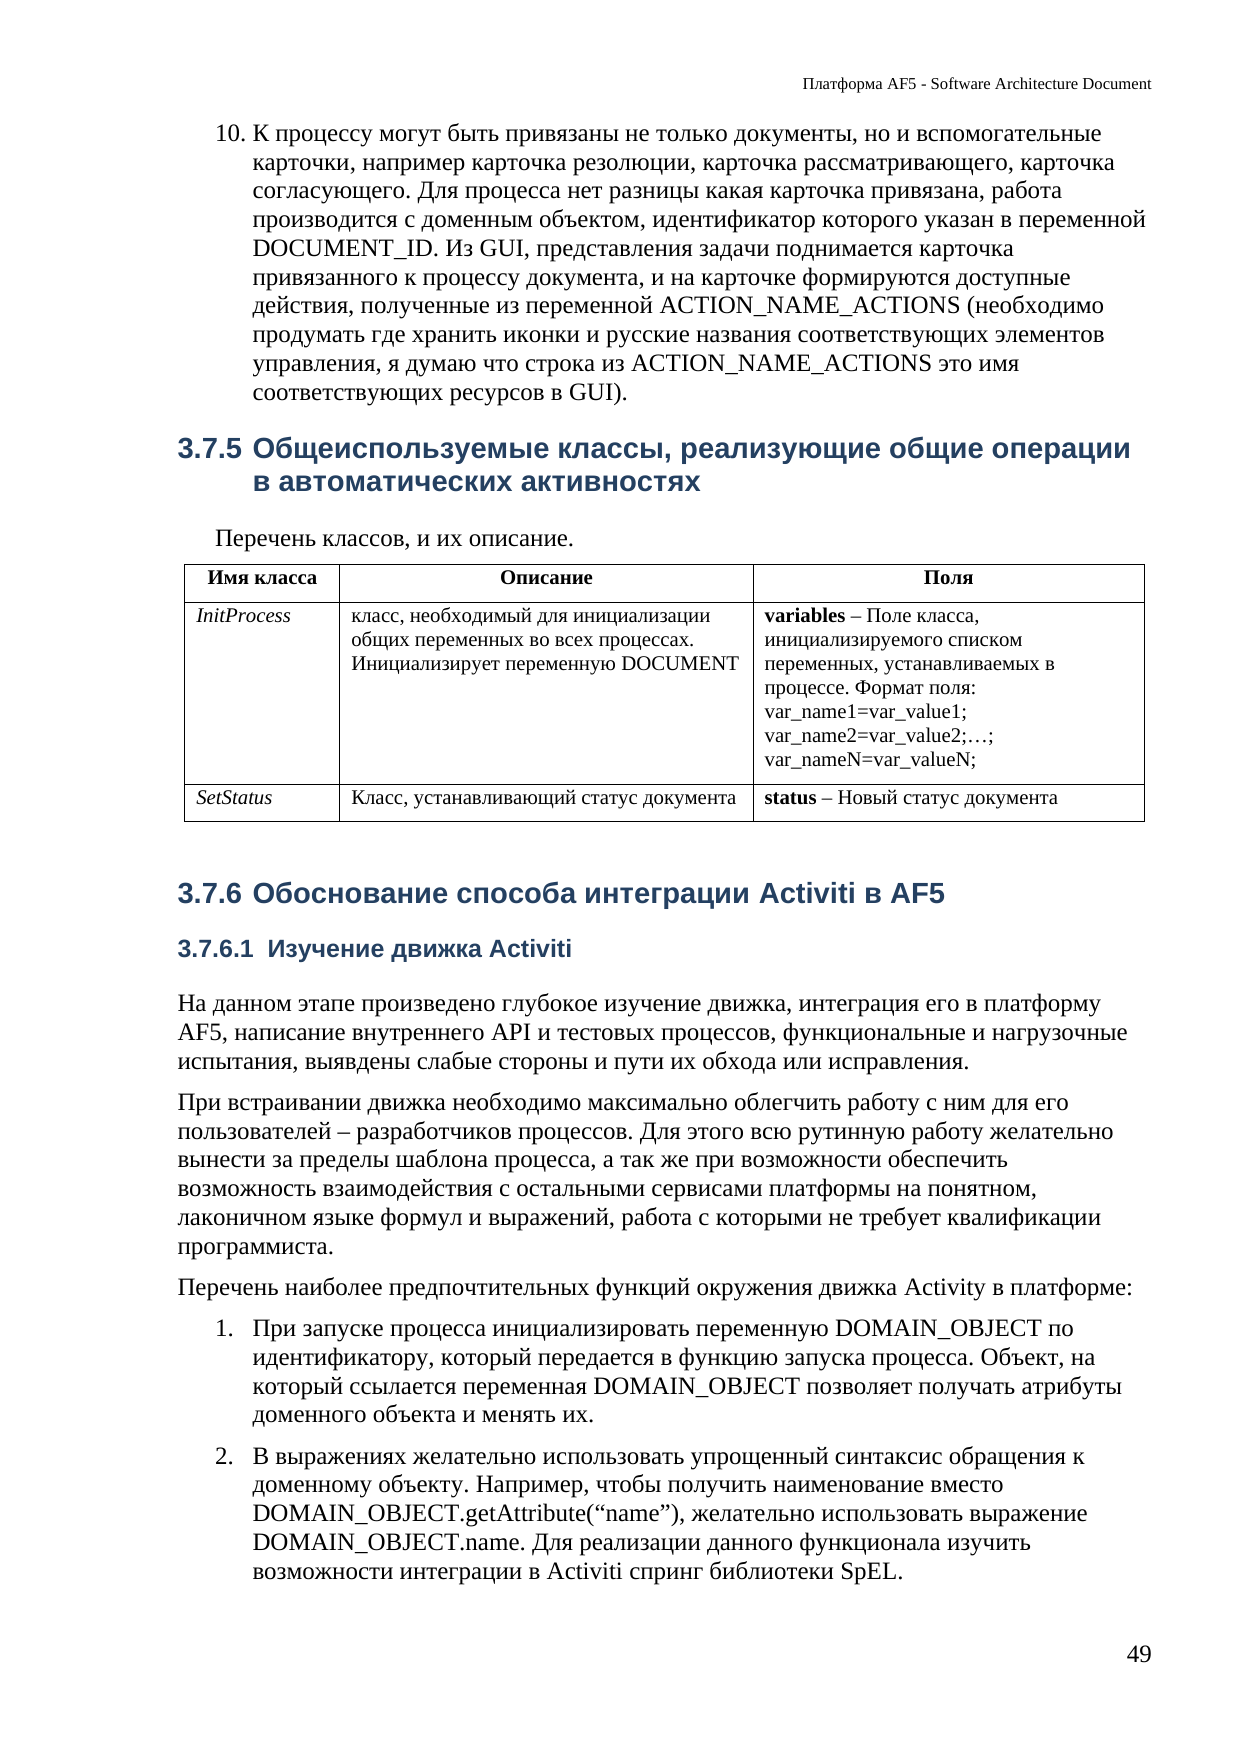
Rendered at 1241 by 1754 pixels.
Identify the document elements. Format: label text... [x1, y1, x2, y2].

subtitle Обоснование способа интеграции Activiti в AF5 [177, 876, 1152, 909]
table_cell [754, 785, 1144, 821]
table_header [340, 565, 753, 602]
list При запуске процесса инициализировать переменную DOMAIN_OBJECT по идентификатору, который передается в функцию запуска процесса. Объект, на который ссылается переменная DOMAIN_OBJECT позволяет получать атрибуты доменного объекта и менять их. [215, 1313, 1152, 1428]
text Перечень наиболее предпочтительных функций окружения движка Activity в платформе: [177, 1272, 1152, 1301]
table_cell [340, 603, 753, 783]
text Перечень классов, и их описание. [215, 523, 1152, 551]
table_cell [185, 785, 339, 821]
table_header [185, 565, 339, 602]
text На данном этапе произведено глубокое изучение движка, интеграция его в платформу AF5, написание внутреннего API и тестовых процессов, функциональные и нагрузочные испытания, выявдены слабые стороны и пути их обхода или исправления. [177, 988, 1152, 1074]
subtitle Общеиспользуемые классы, реализующие общие операции в автоматических активностях [177, 431, 1152, 498]
text При встраивании движка необходимо максимально облегчить работу с ним для его пользователей – разработчиков процессов. Для этого всю рутинную работу желательно вынести за пределы шаблона процесса, а так же при возможности обеспечить возможность взаимодействия с остальными сервисами платформы на понятном, лаконичном языке формул и выражений, работа с которыми не требует квалификации программиста. [177, 1087, 1152, 1259]
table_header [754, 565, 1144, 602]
list В выражениях желательно использовать упрощенный синтаксис обращения к доменному объекту. Например, чтобы получить наименование вместо DOMAIN_OBJECT.getAttribute(“name”), желательно использовать выражение DOMAIN_OBJECT.name. Для реализации данного функционала изучить возможности интеграции в Activiti спринг библиотеки SpEL. [215, 1441, 1152, 1584]
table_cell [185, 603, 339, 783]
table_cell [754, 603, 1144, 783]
subtitle Изучение движка Activiti [177, 934, 1152, 963]
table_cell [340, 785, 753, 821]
list К процессу могут быть привязаны не только документы, но и вспомогательные карточки, например карточка резолюции, карточка рассматривающего, карточка согласующего. Для процесса нет разницы какая карточка привязана, работа производится с доменным объектом, идентификатор которого указан в переменной DOCUMENT_ID. Из GUI, представления задачи поднимается карточка привязанного к процессу документа, и на карточке формируются доступные действия, полученные из переменной ACTION_NAME_ACTIONS (необходимо продумать где хранить иконки и русские названия соответствующих элементов управления, я думаю что строка из ACTION_NAME_ACTIONS это имя соответствующих ресурсов в GUI). [215, 118, 1152, 406]
